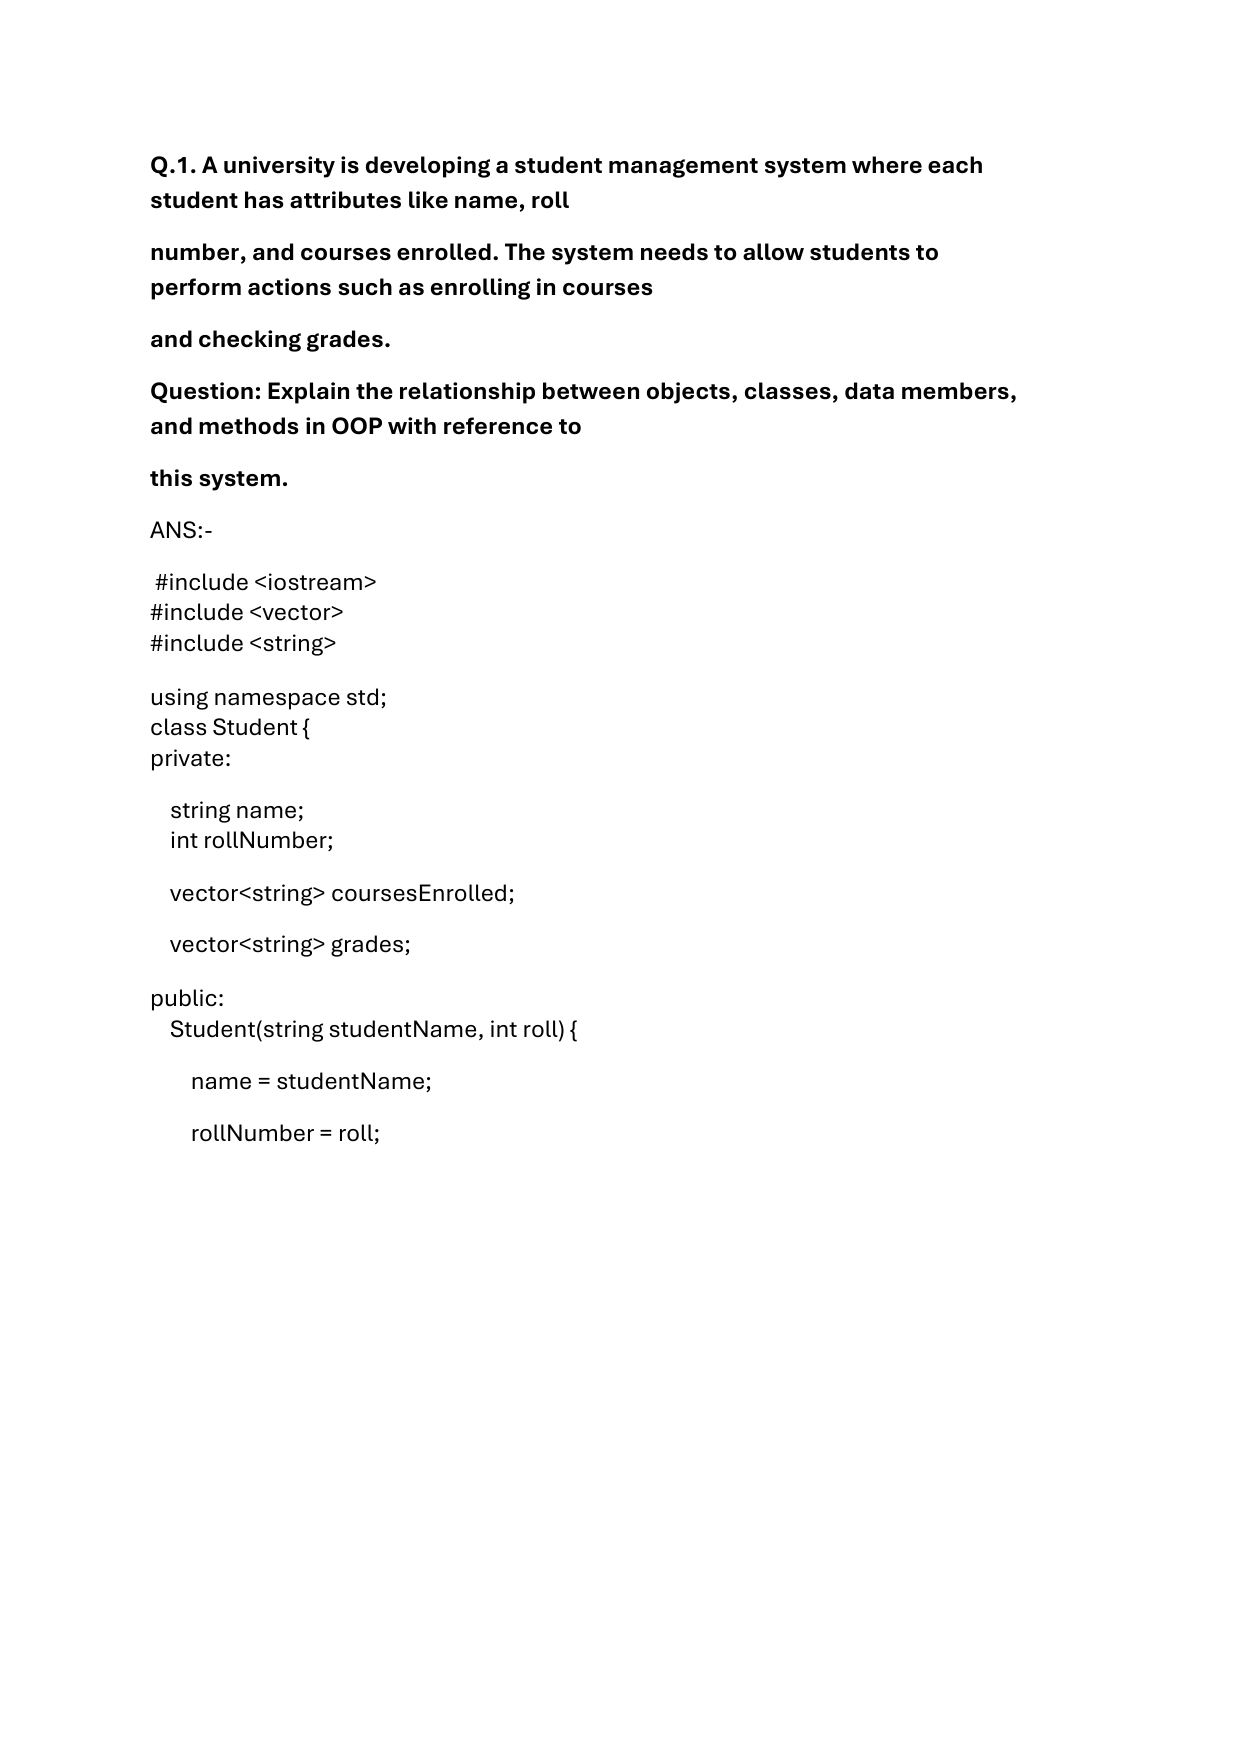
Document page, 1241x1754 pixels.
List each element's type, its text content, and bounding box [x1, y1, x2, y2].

text public: [150, 983, 1154, 1014]
text Student(string studentName, int roll) { [170, 1014, 1154, 1044]
text using namespace std; [150, 682, 1154, 712]
text vector<string> grades; [170, 929, 1154, 960]
text private: [150, 743, 1154, 773]
text class Student { [150, 712, 1154, 743]
text number, and courses enrolled. The system needs to allow students to perform actions such as enrolling in courses [150, 237, 1035, 302]
text string name; [170, 795, 1154, 825]
text vector<string> coursesEnrolled; [170, 877, 1154, 908]
text #include <iostream> [155, 567, 1154, 597]
text ANS:- [150, 515, 1154, 545]
text rollNumber = roll; [191, 1118, 1154, 1148]
text name = studentName; [191, 1066, 1154, 1096]
text int rollNumber; [170, 825, 1154, 856]
text Q.1. A university is developing a student management system where each student has attributes like name, roll [150, 150, 1009, 216]
text this system. [150, 463, 1154, 493]
text #include <string> [150, 628, 1154, 658]
text and checking grades. [150, 324, 1154, 354]
text #include <vector> [150, 597, 1154, 628]
text Question: Explain the relationship between objects, classes, data members, and methods in OOP with reference to [150, 376, 1065, 441]
